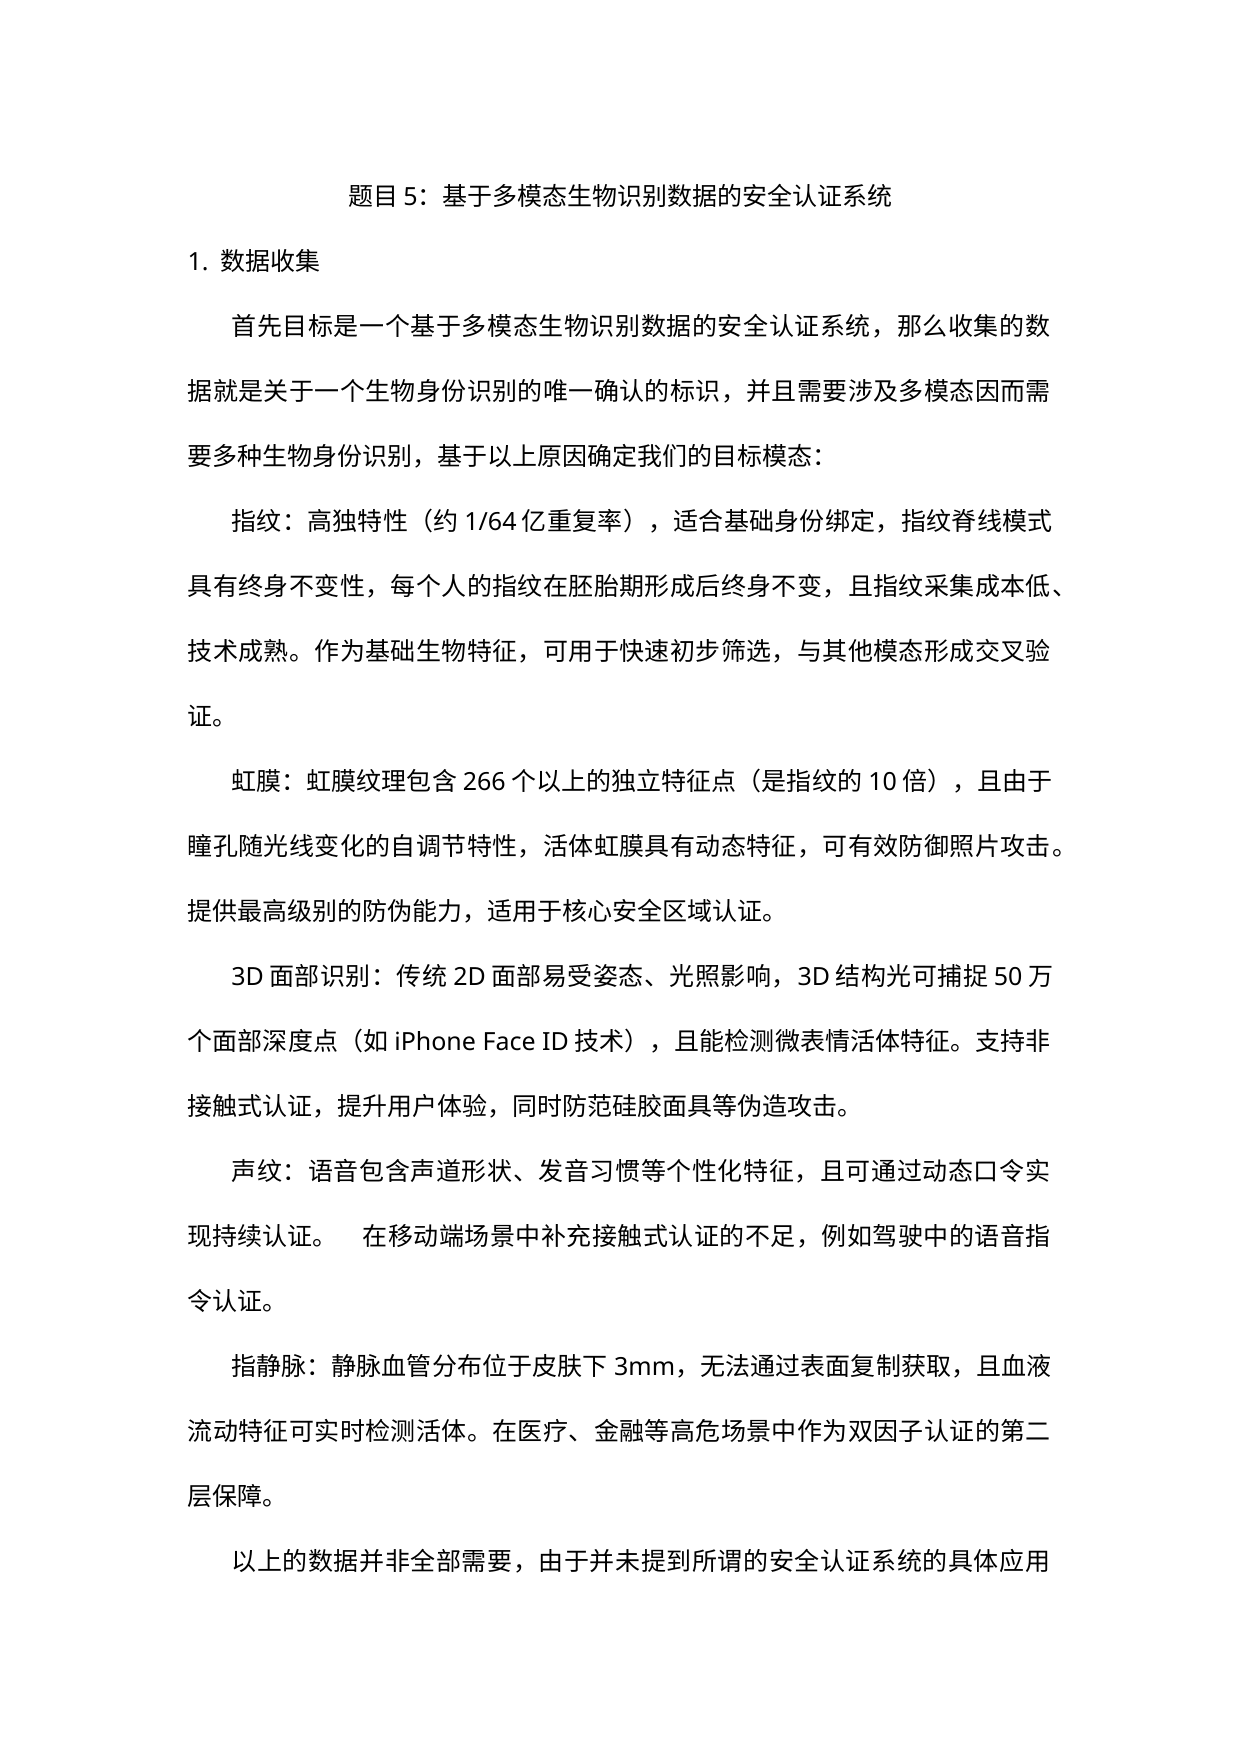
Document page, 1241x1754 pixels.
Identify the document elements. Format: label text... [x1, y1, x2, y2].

list 数据收集 [187, 227, 1053, 292]
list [187, 1527, 1053, 1592]
text 题目5：基于多模态生物识别数据的安全认证系统 [187, 162, 1053, 227]
list 虹膜：虹膜纹理包含266个以上的独立特征点（是指纹的10倍），且由于瞳孔随光线变化的自调节特性，活体虹膜具有动态特征，可有效防御照片攻击。提供最高级别的防伪能力，适用于核心安全区域认证。 [187, 747, 1053, 942]
list 声纹：语音包含声道形状、发音习惯等个性化特征，且可通过动态口令实现持续认证。 在移动端场景中补充接触式认证的不足，例如驾驶中的语音指令认证。 [187, 1137, 1053, 1332]
list 指纹：高独特性（约1/64亿重复率），适合基础身份绑定，指纹脊线模式具有终身不变性，每个人的指纹在胚胎期形成后终身不变，且指纹采集成本低、技术成熟。作为基础生物特征，可用于快速初步筛选，与其他模态形成交叉验证。 [187, 487, 1053, 747]
list 指静脉：静脉血管分布位于皮肤下3mm，无法通过表面复制获取，且血液流动特征可实时检测活体。在医疗、金融等高危场景中作为双因子认证的第二层保障。 [187, 1332, 1053, 1527]
list 3D面部识别：传统2D面部易受姿态、光照影响，3D结构光可捕捉50万个面部深度点（如iPhone Face ID技术），且能检测微表情活体特征。支持非接触式认证，提升用户体验，同时防范硅胶面具等伪造攻击。 [187, 942, 1053, 1137]
list 首先目标是一个基于多模态生物识别数据的安全认证系统，那么收集的数据就是关于一个生物身份识别的唯一确认的标识，并且需要涉及多模态因而需要多种生物身份识别，基于以上原因确定我们的目标模态： [187, 292, 1053, 487]
